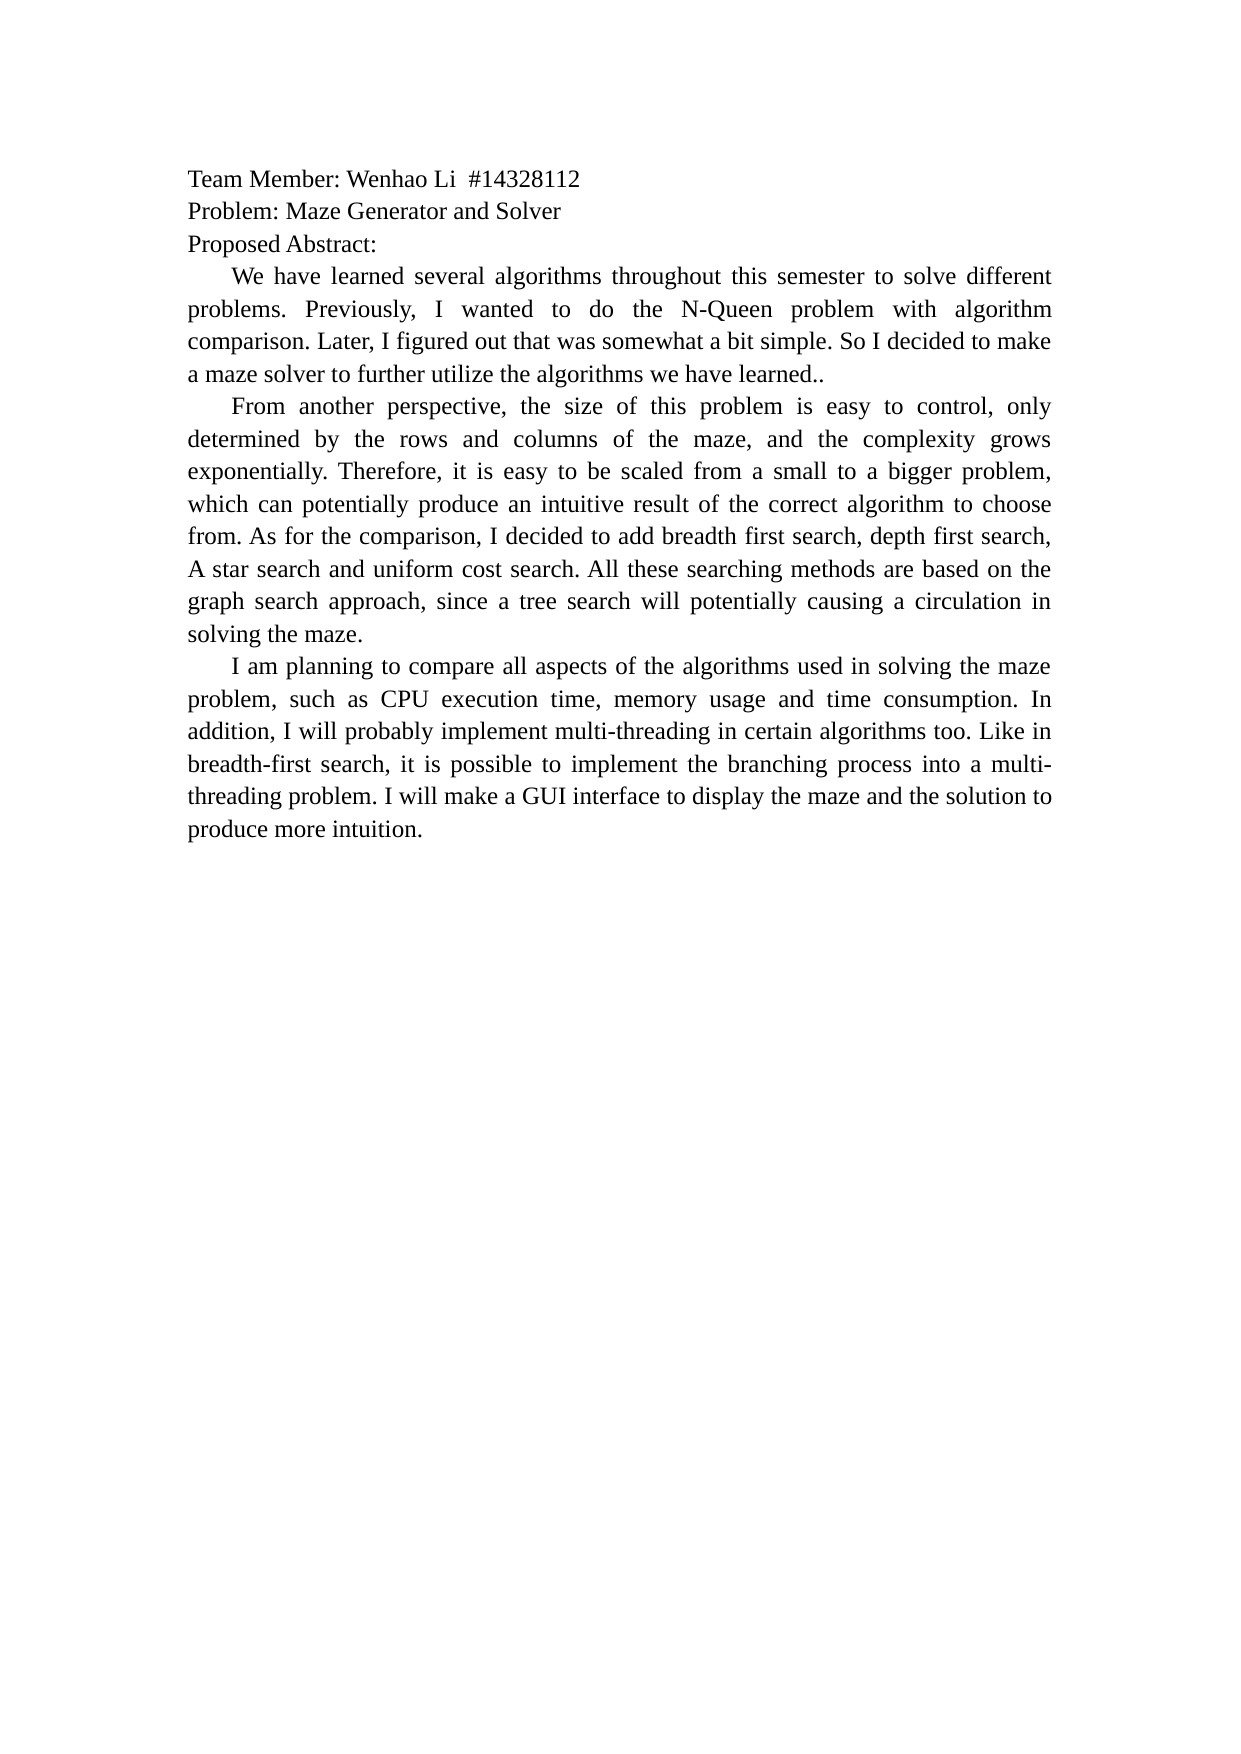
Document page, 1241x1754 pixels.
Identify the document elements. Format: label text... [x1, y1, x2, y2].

text From another perspective, the size of this problem is easy to control, only determined by the rows and columns of the maze, and the complexity grows exponentially. Therefore, it is easy to be scaled from a small to a bigger problem, which can potentially produce an intuitive result of the correct algorithm to choose from. As for the comparison, I decided to add breadth first search, depth first search, A star search and uniform cost search. All these searching methods are based on the graph search approach, since a tree search will potentially causing a circulation in solving the maze. [187, 389, 1053, 649]
text I am planning to compare all aspects of the algorithms used in solving the maze problem, such as CPU execution time, memory usage and time consumption. In addition, I will probably implement multi-threading in certain algorithms too. Like in breadth-first search, it is possible to implement the branching process into a multi-threading problem. I will make a GUI interface to display the maze and the solution to produce more intuition. [187, 649, 1053, 844]
text We have learned several algorithms throughout this semester to solve different problems. Previously, I wanted to do the N-Queen problem with algorithm comparison. Later, I figured out that was somewhat a bit simple. So I decided to make a maze solver to further utilize the algorithms we have learned.. [187, 259, 1053, 389]
text Problem: Maze Generator and Solver [187, 194, 1053, 227]
text Team Member: Wenhao Li #14328112 [187, 162, 1053, 194]
text Proposed Abstract: [187, 227, 1053, 259]
